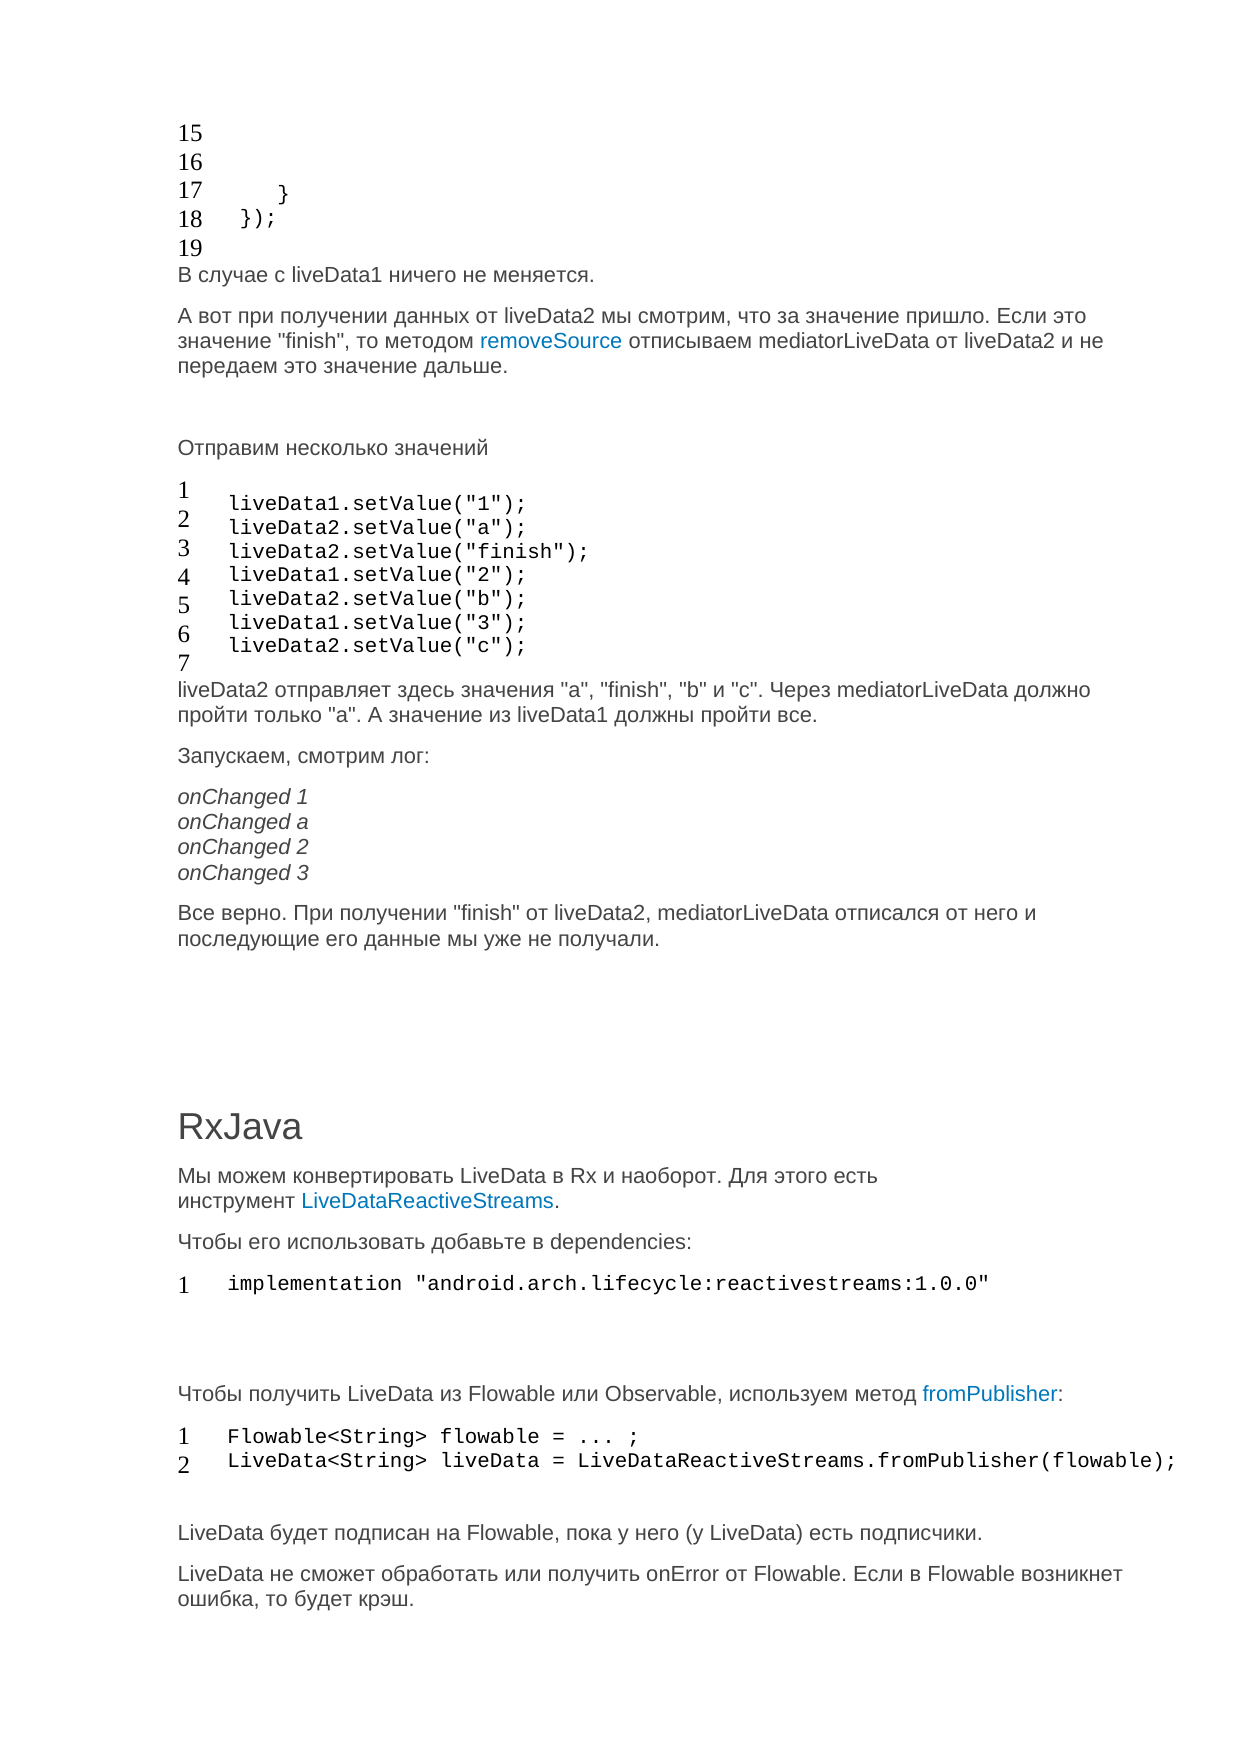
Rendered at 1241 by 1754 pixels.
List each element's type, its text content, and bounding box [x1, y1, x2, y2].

table_header 1 2 3 4 5 6 7 [177, 476, 227, 677]
table_header 1 [177, 1270, 227, 1299]
text Все верно. При получении "finish" от liveData2, mediatorLiveData отписался от него и последующие его данные мы уже не получали. [177, 900, 1152, 951]
text Мы можем конвертировать LiveData в Rx и наоборот. Для этого есть инструмент LiveDataReactiveStreams. [177, 1163, 1152, 1213]
text liveData2 отправляет здесь значения "a", "finish", "b" и "c". Через mediatorLiveData должно пройти только "a". А значение из liveData1 должны пройти все. [177, 677, 1152, 727]
text LiveData будет подписан на Flowable, пока у него (у LiveData) есть подписчики. [177, 1519, 1152, 1545]
text В случае с liveData1 ничего не меняется. [177, 262, 1152, 287]
text Чтобы его использовать добавьте в dependencies: [177, 1229, 1152, 1254]
table_header 1 2 [177, 1421, 227, 1479]
text Чтобы получить LiveData из Flowable или Observable, используем метод fromPublisher: [177, 1380, 1152, 1406]
text Отправим несколько значений [177, 435, 1152, 460]
text RxJava [177, 1104, 1152, 1147]
text А вот при получении данных от liveData2 мы смотрим, что за значение пришло. Если это значение "finish", то методом removeSource отписываем mediatorLiveData от liveData2 и не передаем это значение дальше. [177, 303, 1152, 378]
table_header Flowable<String> flowable = ... ; LiveData<String> liveData = LiveDataReactiveStreams.fromPublisher(flowable); [227, 1421, 1240, 1479]
table_header implementation "android.arch.lifecycle:reactivestreams:1.0.0" [227, 1270, 1240, 1299]
text Запускаем, смотрим лог: [177, 743, 1152, 768]
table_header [177, 118, 239, 262]
text LiveData не сможет обработать или получить onError от Flowable. Если в Flowable возникнет ошибка, то будет крэш. [177, 1560, 1152, 1611]
table_header liveData1.setValue("1"); liveData2.setValue("a"); liveData2.setValue("finish"); liveData1.setValue("2"); liveData2.setValue("b"); liveData1.setValue("3"); liveData2.setValue("c"); [227, 476, 1240, 677]
text onChanged 1 onChanged a onChanged 2 onChanged 3 [177, 784, 1152, 884]
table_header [240, 118, 1240, 262]
